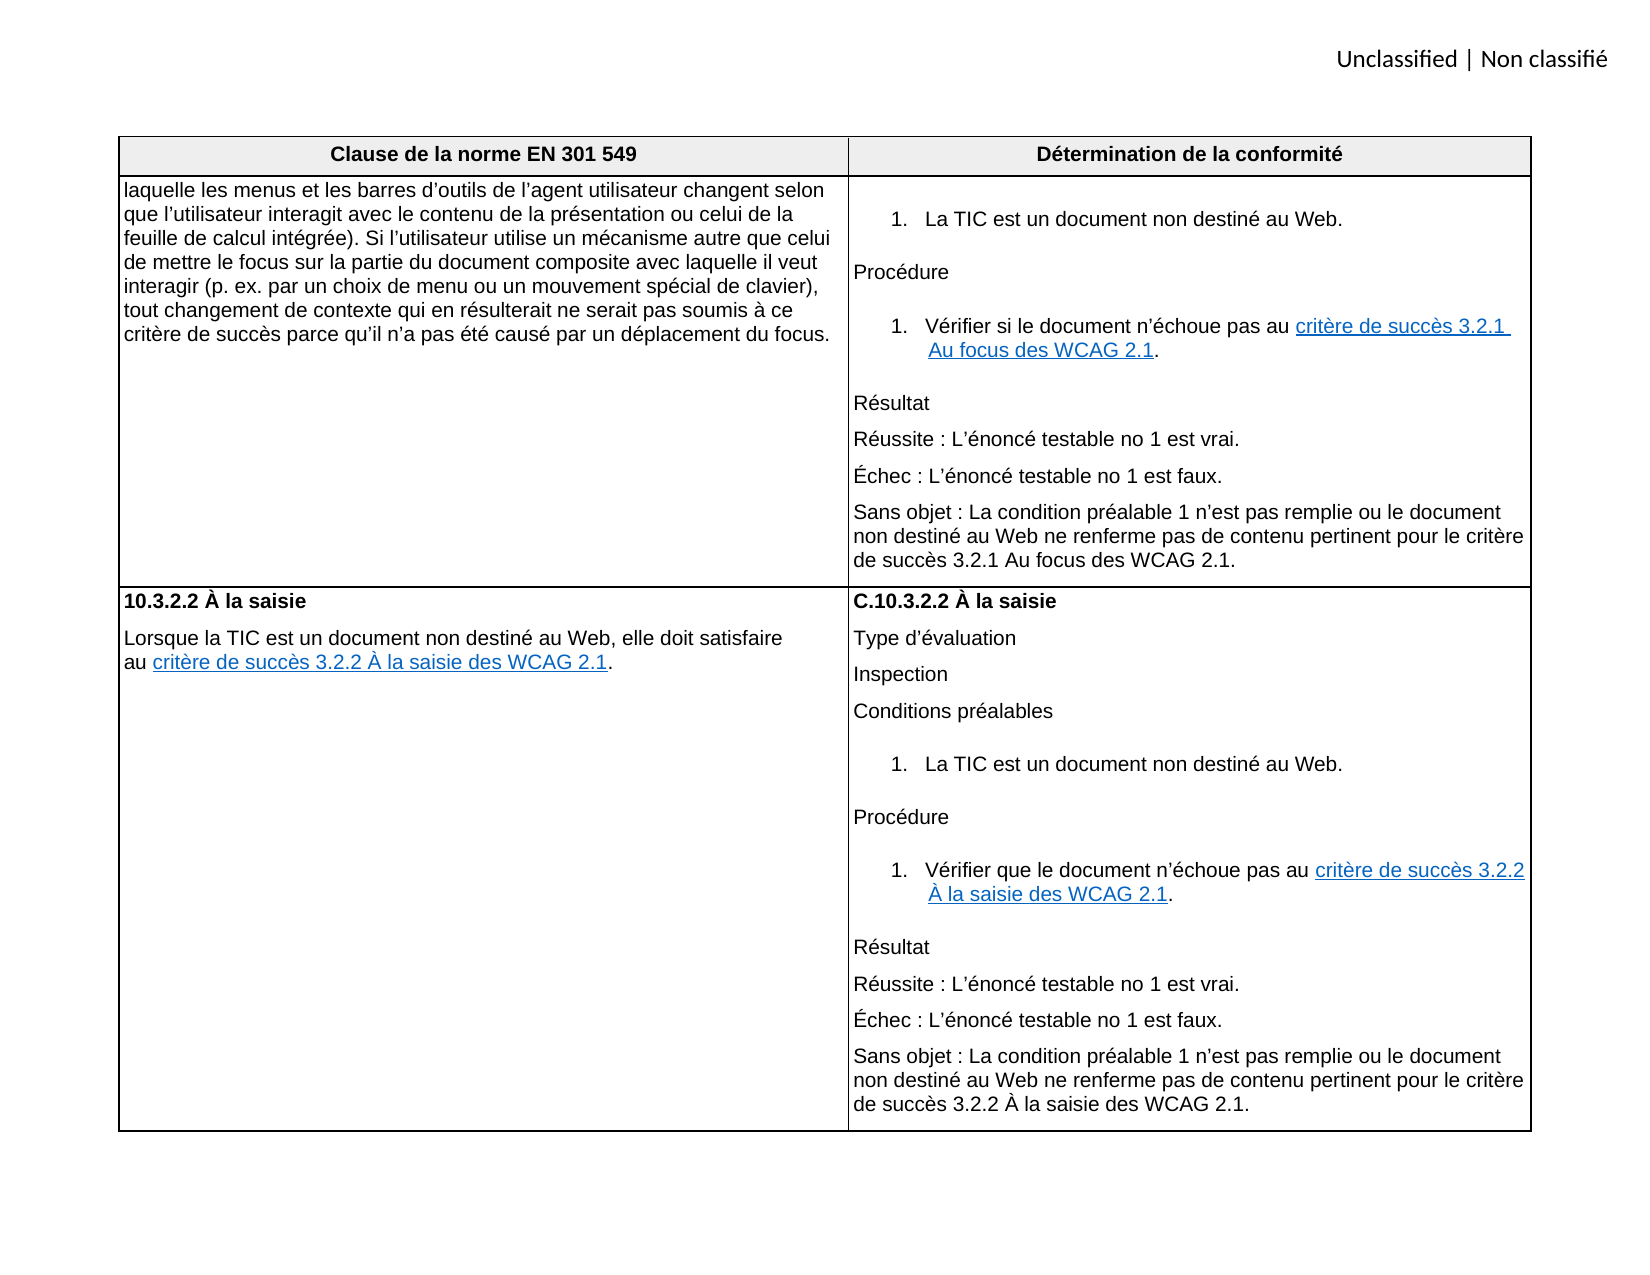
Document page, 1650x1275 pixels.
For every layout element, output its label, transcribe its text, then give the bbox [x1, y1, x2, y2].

table_header Détermination de la conformité [849, 137, 1530, 175]
table_cell C.10.3.2.2 À la saisie Type d’évaluation Inspection Conditions préalables La TIC est un document non destiné au Web. Procédure Vérifier que le document n’échoue pas au critère de succès 3.2.2 À la saisie des WCAG 2.1. Résultat Réussite : L’énoncé testable no 1 est vrai. Échec : L’énoncé testable no 1 est faux. Sans objet : La condition préalable 1 n’est pas remplie ou le document non destiné au Web ne renferme pas de contenu pertinent pour le critère de succès 3.2.2 À la saisie des WCAG 2.1. [849, 588, 1530, 1130]
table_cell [849, 177, 1530, 586]
table_cell 10.3.2.2 À la saisie Lorsque la TIC est un document non destiné au Web, elle doit satisfaire au critère de succès 3.2.2 À la saisie des WCAG 2.1. [120, 588, 848, 1130]
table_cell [120, 177, 848, 586]
table_header Clause de la norme EN 301 549 [120, 137, 848, 175]
